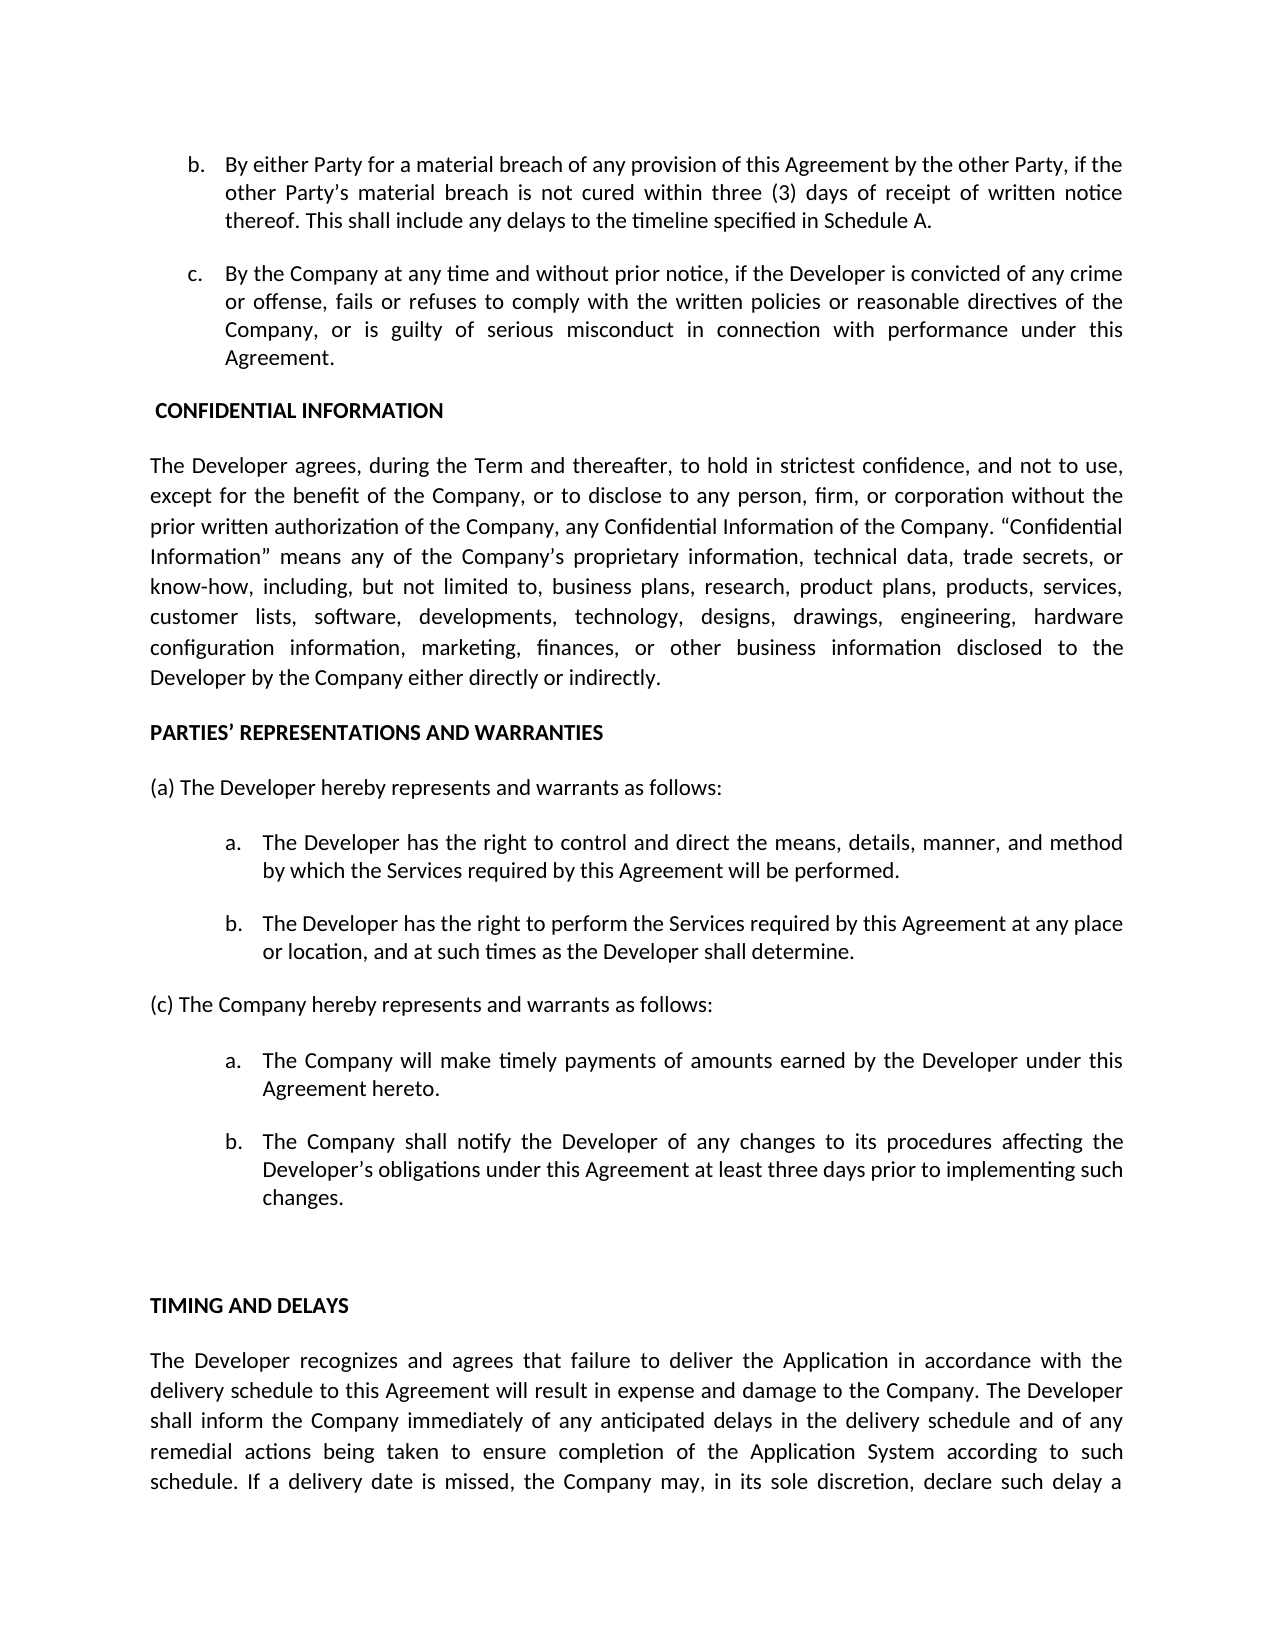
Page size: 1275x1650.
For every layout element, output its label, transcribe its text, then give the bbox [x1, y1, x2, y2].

text The Developer agrees, during the Term and thereafter, to hold in strictest confidence, and not to use, except for the benefit of the Company, or to disclose to any person, firm, or corporation without the prior written authorization of the Company, any Confidential Information of the Company. “Confidential Information” means any of the Company’s proprietary information, technical data, trade secrets, or know-how, including, but not limited to, business plans, research, product plans, products, services, customer lists, software, developments, technology, designs, drawings, engineering, hardware configuration information, marketing, finances, or other business information disclosed to the Developer by the Company either directly or indirectly. [150, 451, 1125, 691]
text (c) The Company hereby represents and warrants as follows: [150, 991, 1125, 1018]
list The Developer has the right to perform the Services required by this Agreement at any place or location, and at such times as the Developer shall determine. [225, 909, 1125, 966]
list By either Party for a material breach of any provision of this Agreement by the other Party, if the other Party’s material breach is not cured within three (3) days of receipt of written notice thereof. This shall include any delays to the timeline specified in Schedule A. [187, 150, 1125, 234]
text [150, 1346, 1125, 1495]
text CONFIDENTIAL INFORMATION [150, 396, 1125, 424]
text TIMING AND DELAYS [150, 1291, 1125, 1319]
text (a) The Developer hereby represents and warrants as follows: [150, 773, 1125, 801]
list By the Company at any time and without prior notice, if the Developer is convicted of any crime or offense, fails or refuses to comply with the written policies or reasonable directives of the Company, or is guilty of serious misconduct in connection with performance under this Agreement. [187, 259, 1125, 371]
list The Company shall notify the Developer of any changes to its procedures affecting the Developer’s obligations under this Agreement at least three days prior to implementing such changes. [225, 1127, 1125, 1211]
list The Company will make timely payments of amounts earned by the Developer under this Agreement hereto. [225, 1046, 1125, 1102]
text PARTIES’ REPRESENTATIONS AND WARRANTIES [150, 718, 1125, 746]
list The Developer has the right to control and direct the means, details, manner, and method by which the Services required by this Agreement will be performed. [225, 828, 1125, 884]
